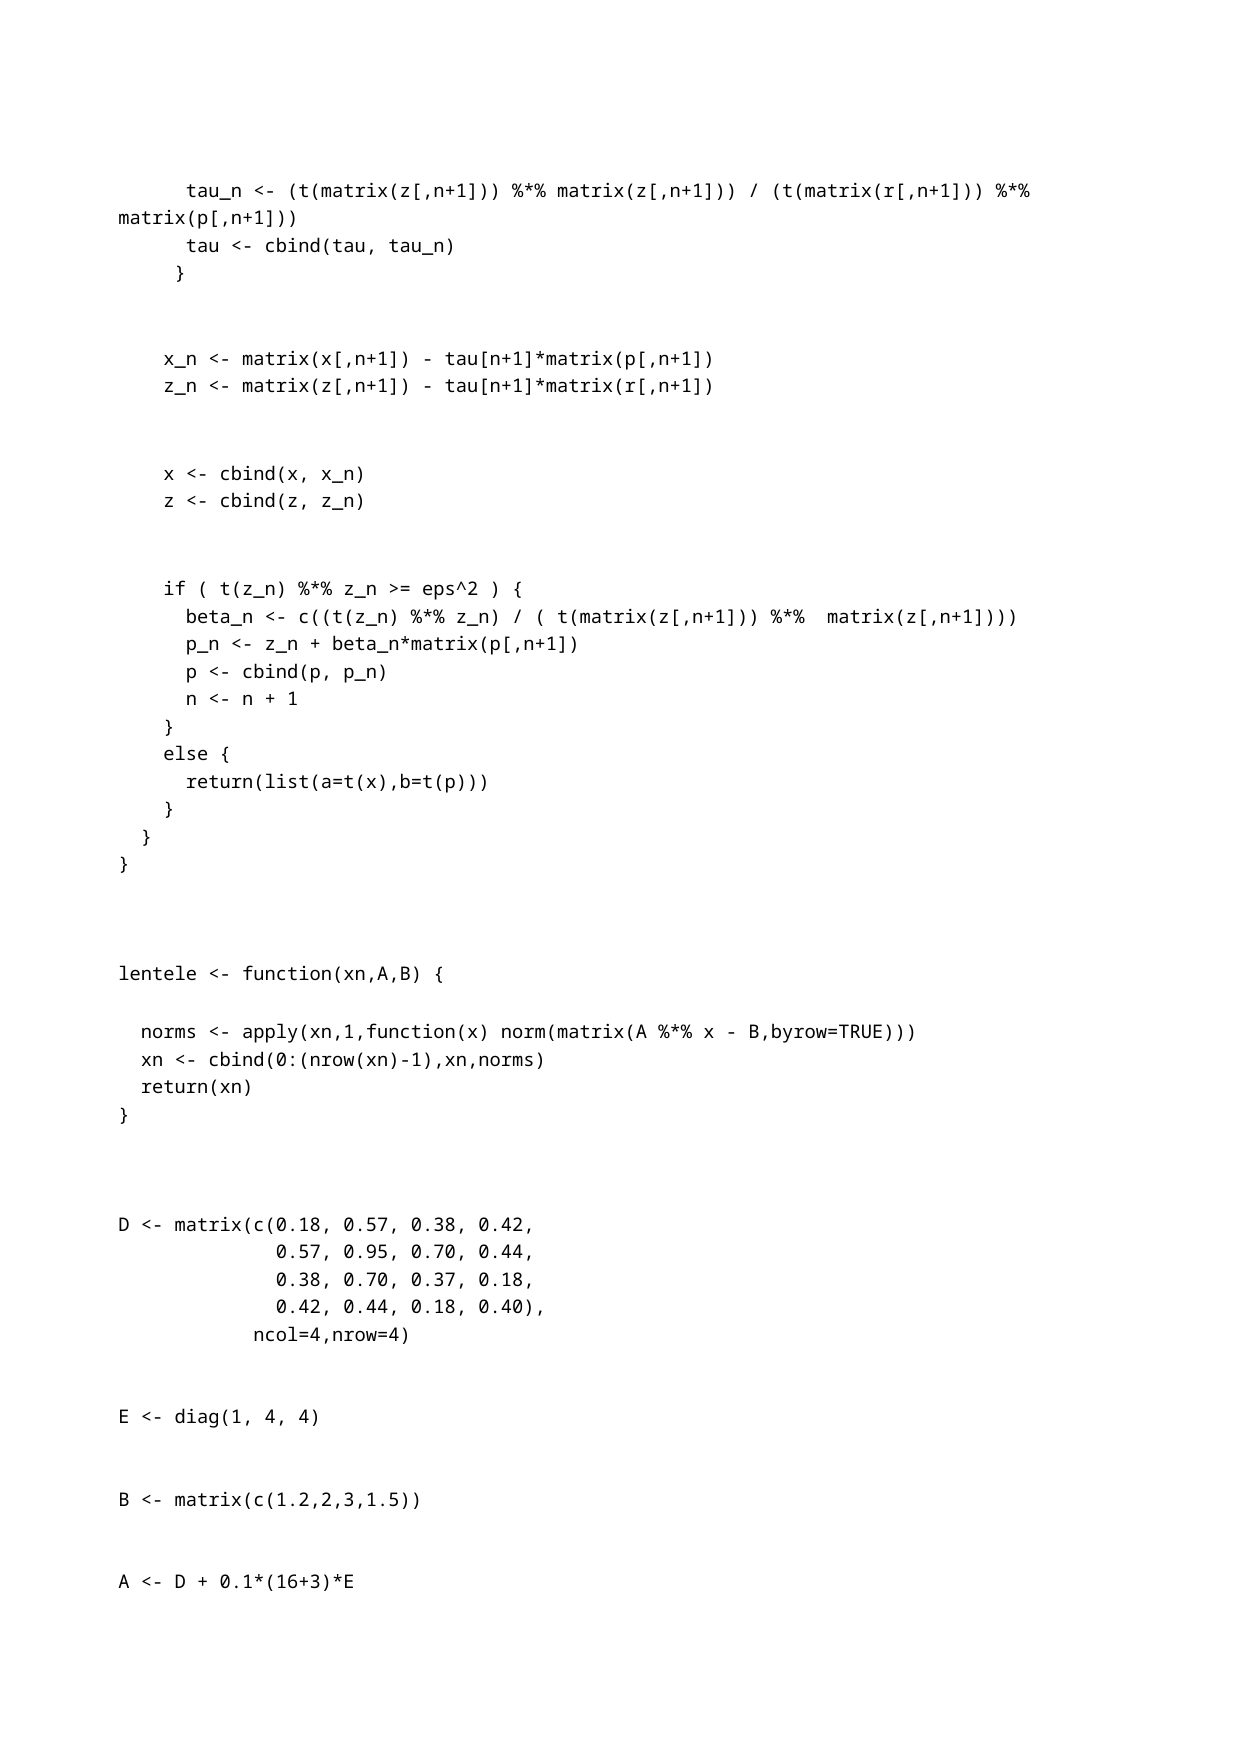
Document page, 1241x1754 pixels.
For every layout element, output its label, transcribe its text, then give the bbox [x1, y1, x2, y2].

text ncol=4,nrow=4) [118, 1321, 1181, 1346]
text return(list(a=t(x),b=t(p))) [118, 768, 1181, 794]
text p <- cbind(p, p_n) [118, 658, 1181, 684]
text 0.42, 0.44, 0.18, 0.40), [118, 1293, 1181, 1319]
text else { [118, 741, 1181, 766]
text p_n <- z_n + beta_n*matrix(p[,n+1]) [118, 631, 1181, 656]
text 0.38, 0.70, 0.37, 0.18, [118, 1266, 1181, 1291]
text } [118, 1101, 1181, 1126]
text 0.57, 0.95, 0.70, 0.44, [118, 1238, 1181, 1264]
text tau <- cbind(tau, tau_n) [118, 232, 1181, 258]
text D <- matrix(c(0.18, 0.57, 0.38, 0.42, [118, 1211, 1181, 1236]
text } [118, 260, 1181, 285]
text } [118, 823, 1181, 849]
text n <- n + 1 [118, 686, 1181, 711]
text tau_n <- (t(matrix(z[,n+1])) %*% matrix(z[,n+1])) / (t(matrix(r[,n+1])) %*% matrix(p[,n+1])) [118, 177, 1181, 230]
text xn <- cbind(0:(nrow(xn)-1),xn,norms) [118, 1046, 1181, 1071]
text } [118, 713, 1181, 739]
text if ( t(z_n) %*% z_n >= eps^2 ) { [118, 576, 1181, 601]
text B <- matrix(c(1.2,2,3,1.5)) [118, 1486, 1181, 1511]
text } [118, 796, 1181, 821]
text beta_n <- c((t(z_n) %*% z_n) / ( t(matrix(z[,n+1])) %*% matrix(z[,n+1]))) [118, 603, 1181, 629]
text } [118, 851, 1181, 876]
text x <- cbind(x, x_n) [118, 460, 1181, 486]
text E <- diag(1, 4, 4) [118, 1403, 1181, 1429]
text A <- D + 0.1*(16+3)*E [118, 1568, 1181, 1594]
text x_n <- matrix(x[,n+1]) - tau[n+1]*matrix(p[,n+1]) [118, 345, 1181, 370]
text lentele <- function(xn,A,B) { [118, 961, 1181, 986]
text z_n <- matrix(z[,n+1]) - tau[n+1]*matrix(r[,n+1]) [118, 372, 1181, 398]
text norms <- apply(xn,1,function(x) norm(matrix(A %*% x - B,byrow=TRUE))) [118, 1018, 1181, 1044]
text return(xn) [118, 1073, 1181, 1099]
text z <- cbind(z, z_n) [118, 488, 1181, 513]
